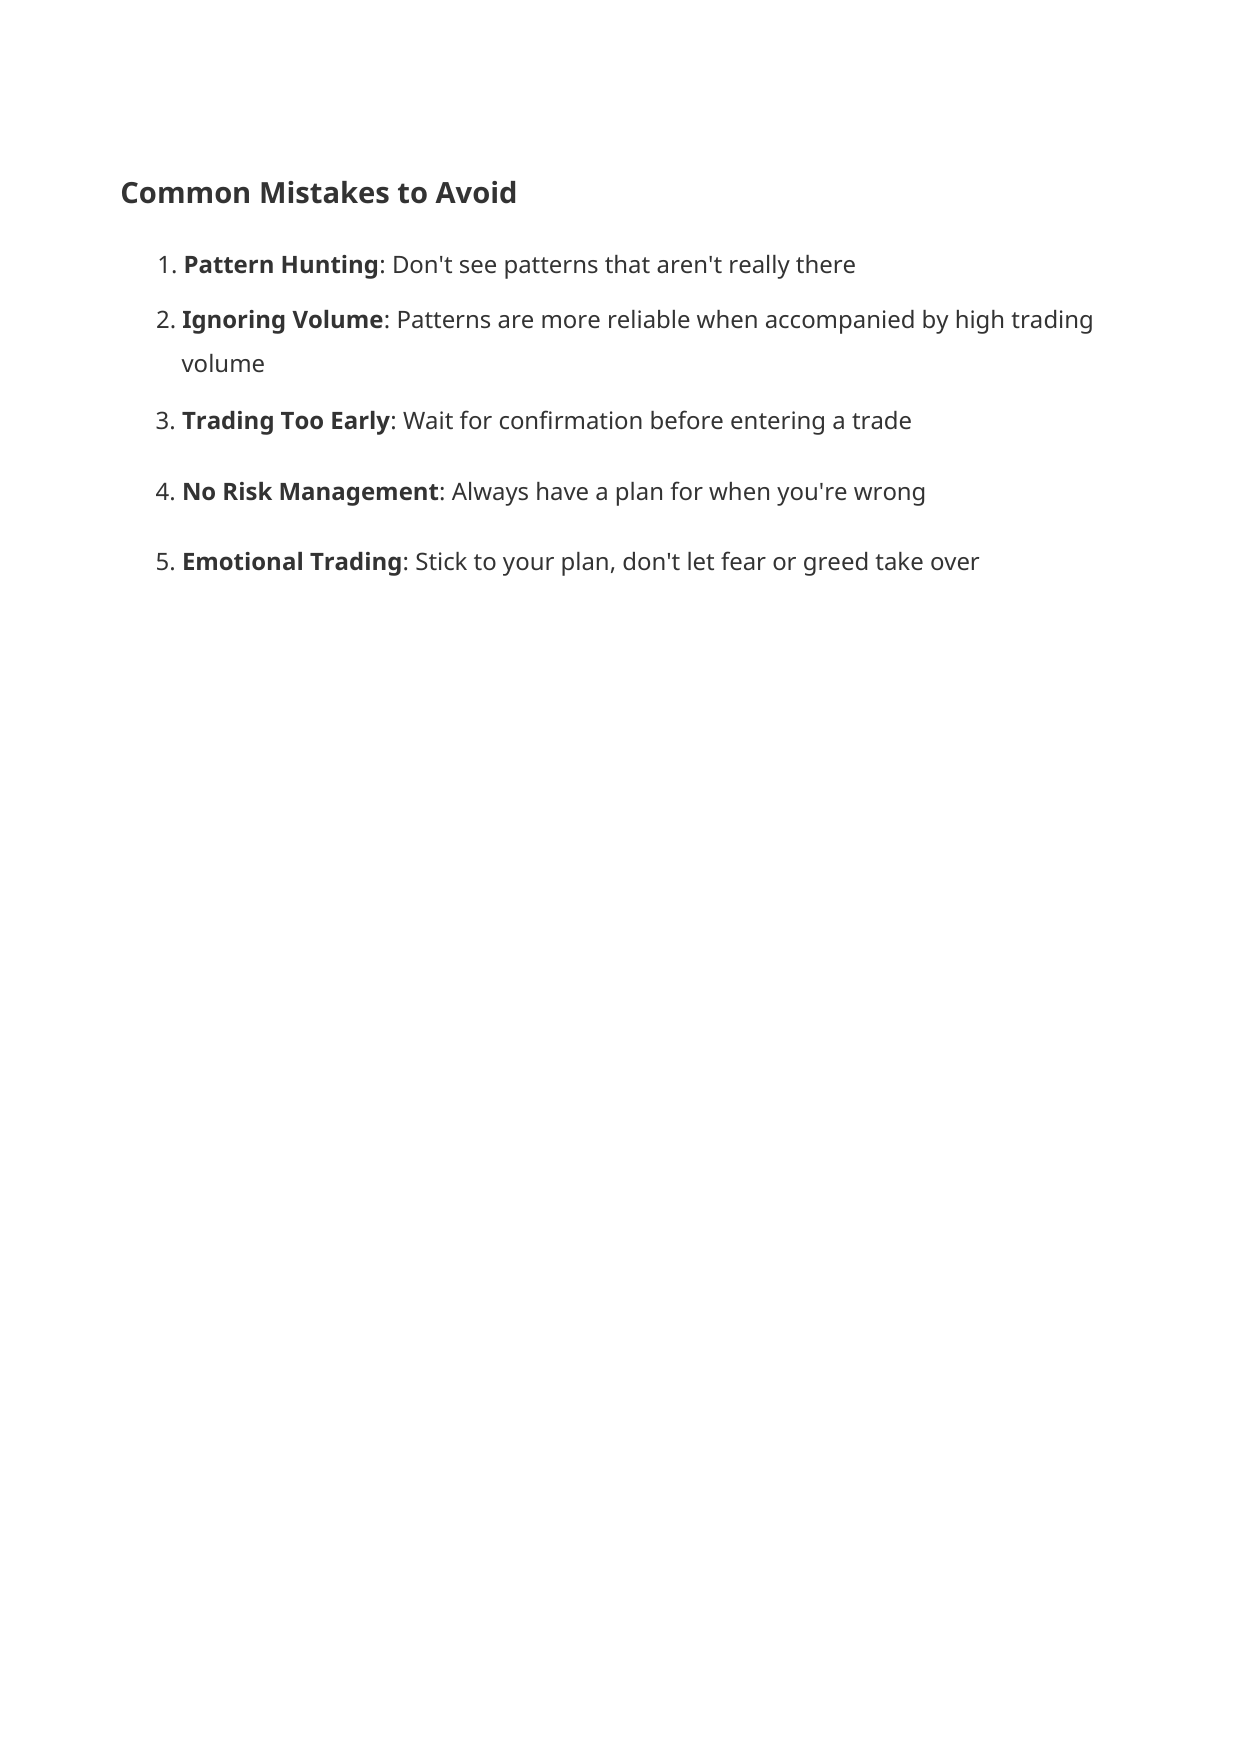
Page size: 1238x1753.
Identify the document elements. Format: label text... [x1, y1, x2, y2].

text 4. No Risk Management: Always have a plan for when you're wrong [155, 474, 1000, 507]
text 2. Ignoring Volume: Patterns are more reliable when accompanied by high trading volume [156, 303, 1115, 379]
text 1. Pattern Hunting: Don't see patterns that aren't really there [157, 248, 1129, 280]
text 5. Emotional Trading: Stick to your plan, don't let fear or greed take over [155, 544, 1000, 577]
text 3. Trading Too Early: Wait for confirmation before entering a trade [155, 404, 1000, 437]
text Common Mistakes to Avoid [120, 172, 1129, 212]
